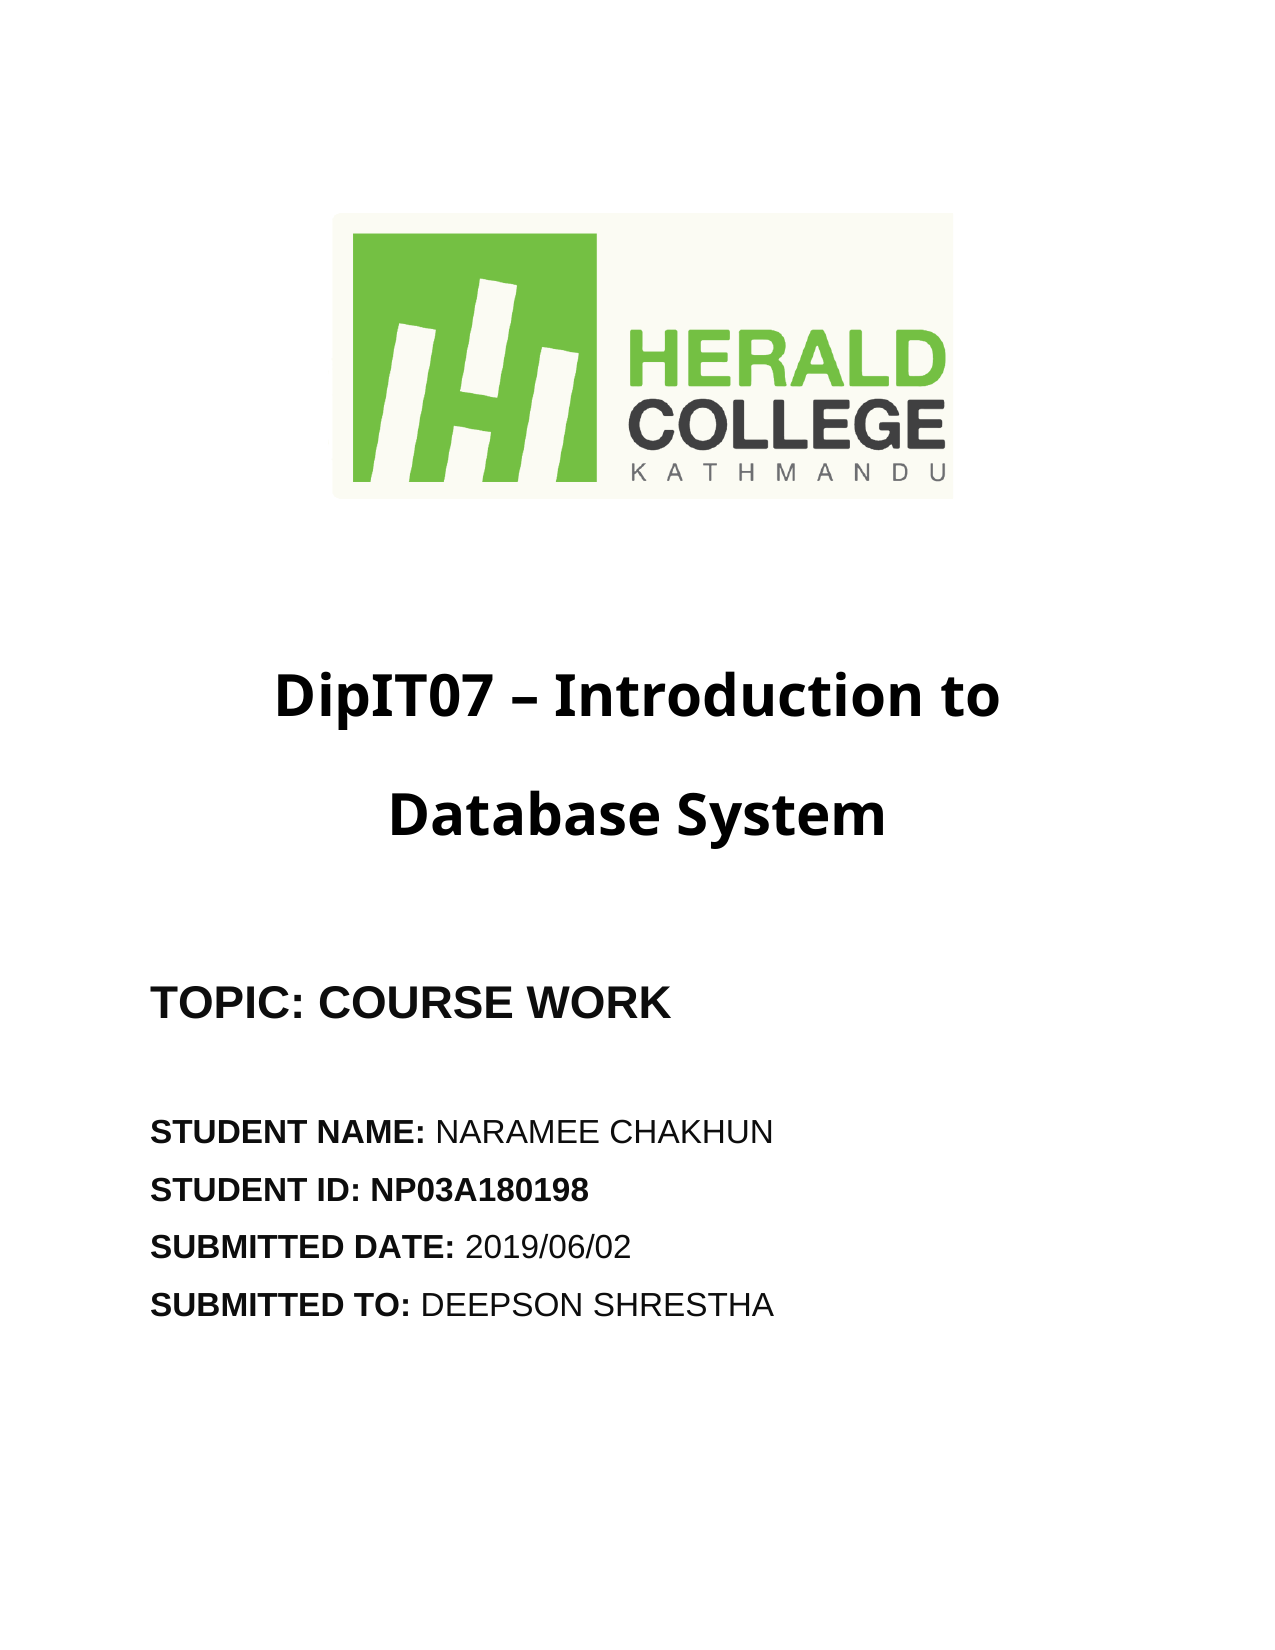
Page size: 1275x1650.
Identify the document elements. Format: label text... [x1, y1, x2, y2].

subtitle TOPIC: Course work [150, 976, 1125, 1028]
subtitle Submitted date: 2019/06/02 [150, 1227, 1125, 1266]
subtitle Student Id: NP03A180198 [150, 1170, 1125, 1208]
title DipIT07 – Introduction to Database System [150, 654, 1125, 853]
subtitle Student Name: Naramee Chakhun [150, 1112, 1125, 1151]
picture [321, 200, 954, 511]
subtitle Submitted to: Deepson Shrestha [150, 1285, 1125, 1323]
